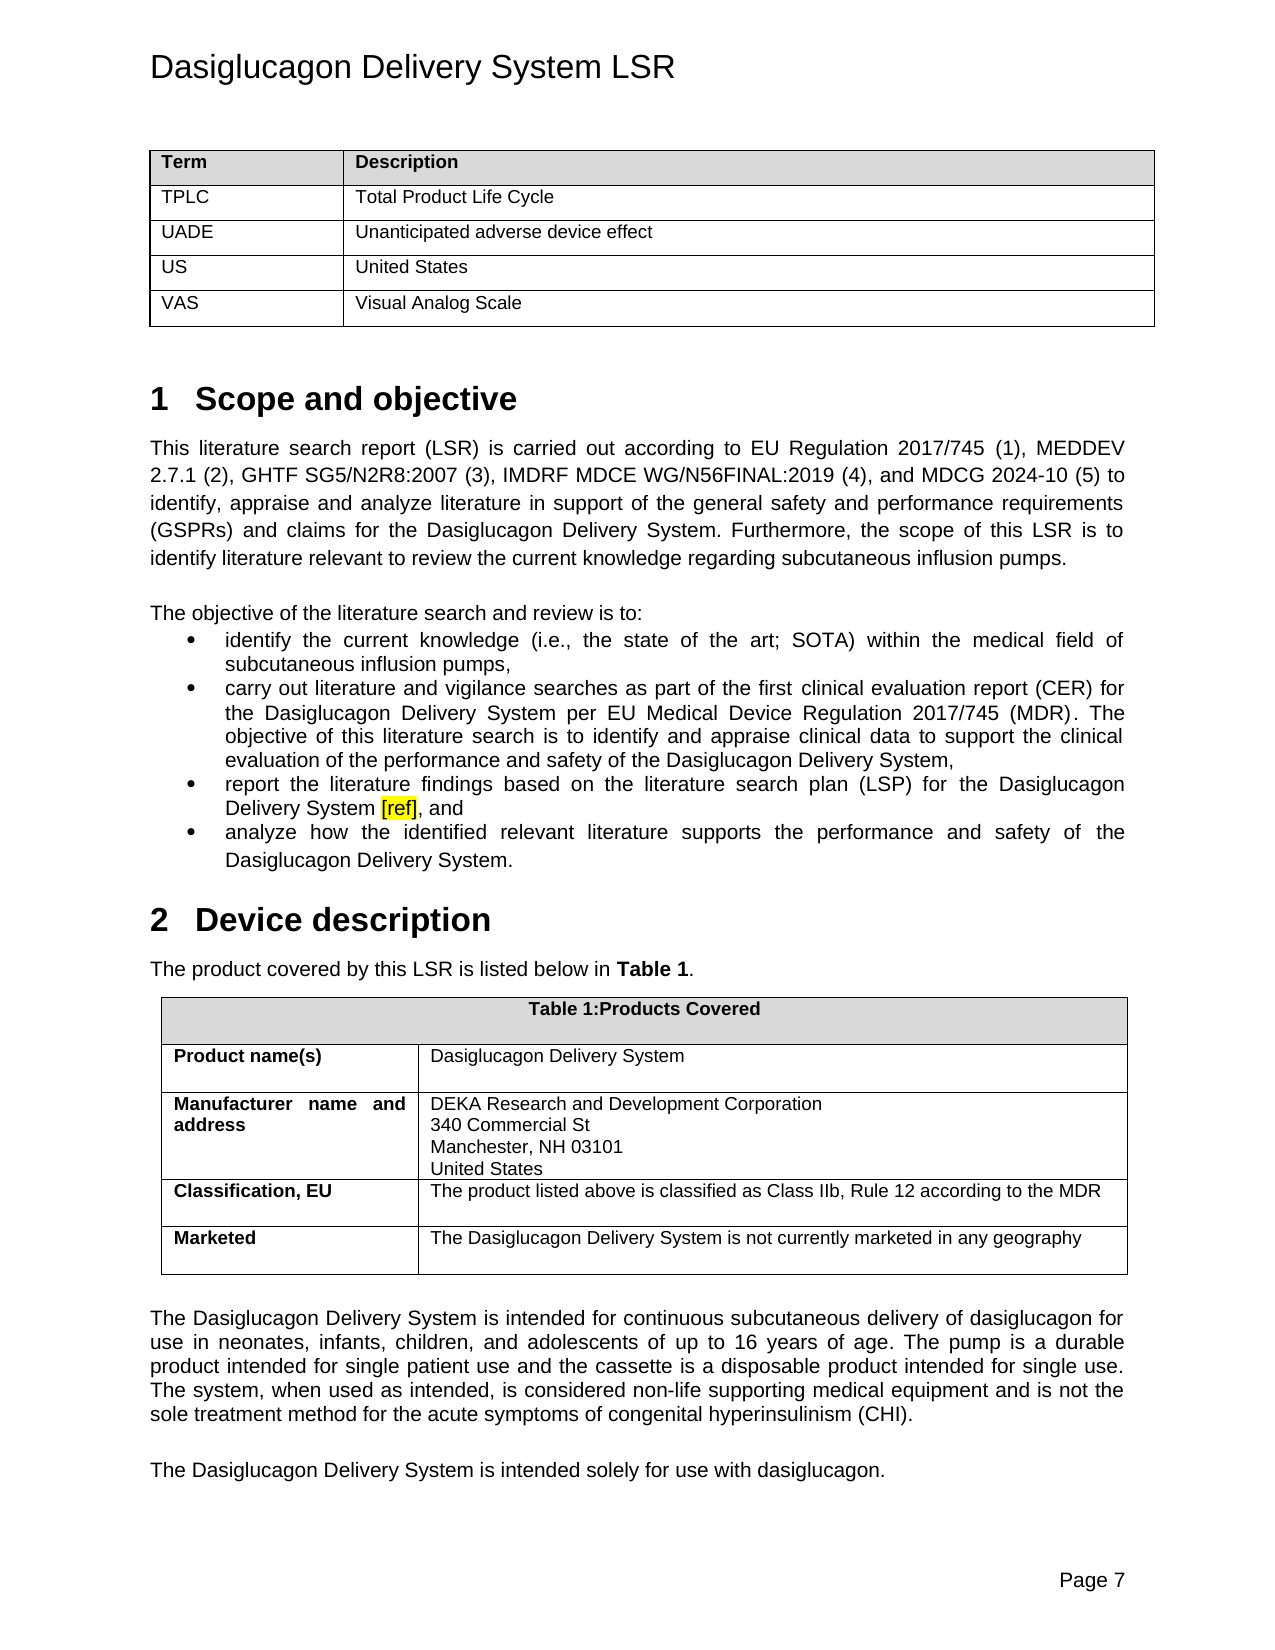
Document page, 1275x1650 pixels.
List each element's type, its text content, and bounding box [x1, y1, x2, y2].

table_cell TPLC [151, 186, 343, 220]
table_header Table 1:Products Covered [162, 998, 1127, 1044]
table_cell VAS [151, 291, 343, 326]
table_cell US [151, 256, 343, 290]
list carry out literature and vigilance searches as part of the first clinical evaluation report (CER) for the Dasiglucagon Delivery System per EU Medical Device Regulation 2017/745 (MDR). The objective of this literature search is to identify and appraise clinical data to support the clinical evaluation of the performance and safety of the Dasiglucagon Delivery System, [187, 676, 1125, 772]
text This literature search report (LSR) is carried out according to EU Regulation 2017/745 (1), MEDDEV 2.7.1 (2), GHTF SG5/N2R8:2007 (3), IMDRF MDCE WG/N56FINAL:2019 (4), and MDCG 2024-10 (5) to identify, appraise and analyze literature in support of the general safety and performance requirements (GSPRs) and claims for the Dasiglucagon Delivery System. Furthermore, the scope of this LSR is to identify literature relevant to review the current knowledge regarding subcutaneous influsion pumps. [150, 436, 1125, 570]
table_header Term [151, 151, 343, 185]
text The objective of the literature search and review is to: [150, 601, 1125, 625]
table_header Description [344, 151, 1154, 185]
subtitle Scope and objective [150, 379, 1125, 417]
list report the literature findings based on the literature search plan (LSP) for the Dasiglucagon Delivery System [ref], and [187, 772, 1125, 820]
table_cell UADE [151, 221, 343, 255]
text The product covered by this LSR is listed below in Table 1. [150, 957, 1125, 981]
table_cell The Dasiglucagon Delivery System is not currently marketed in any geography [419, 1227, 1127, 1273]
text The Dasiglucagon Delivery System is intended for continuous subcutaneous delivery of dasiglucagon for use in neonates, infants, children, and adolescents of up to 16 years of age. The pump is a durable product intended for single patient use and the cassette is a disposable product intended for single use. The system, when used as intended, is considered non-life supporting medical equipment and is not the sole treatment method for the acute symptoms of congenital hyperinsulinism (CHI). [150, 1306, 1125, 1426]
table_cell Dasiglucagon Delivery System [419, 1045, 1127, 1092]
table_cell Unanticipated adverse device effect [344, 221, 1154, 255]
table_cell Visual Analog Scale [344, 291, 1154, 326]
list identify the current knowledge (i.e., the state of the art; SOTA) within the medical field of subcutaneous influsion pumps, [187, 628, 1125, 676]
table_cell DEKA Research and Development Corporation 340 Commercial St Manchester, NH 03101 United States [419, 1093, 1127, 1179]
table_cell United States [344, 256, 1154, 290]
table_cell Manufacturer name and address [162, 1093, 418, 1179]
table_cell The product listed above is classified as Class IIb, Rule 12 according to the MDR [419, 1180, 1127, 1226]
table_cell Total Product Life Cycle [344, 186, 1154, 220]
list analyze how the identified relevant literature supports the performance and safety of the Dasiglucagon Delivery System. [187, 820, 1125, 872]
table_cell Marketed [162, 1227, 418, 1273]
subtitle Device description [150, 900, 1125, 939]
text The Dasiglucagon Delivery System is intended solely for use with dasiglucagon. [150, 1458, 1125, 1482]
table_cell Product name(s) [162, 1045, 418, 1092]
table_cell Classification, EU [162, 1180, 418, 1226]
